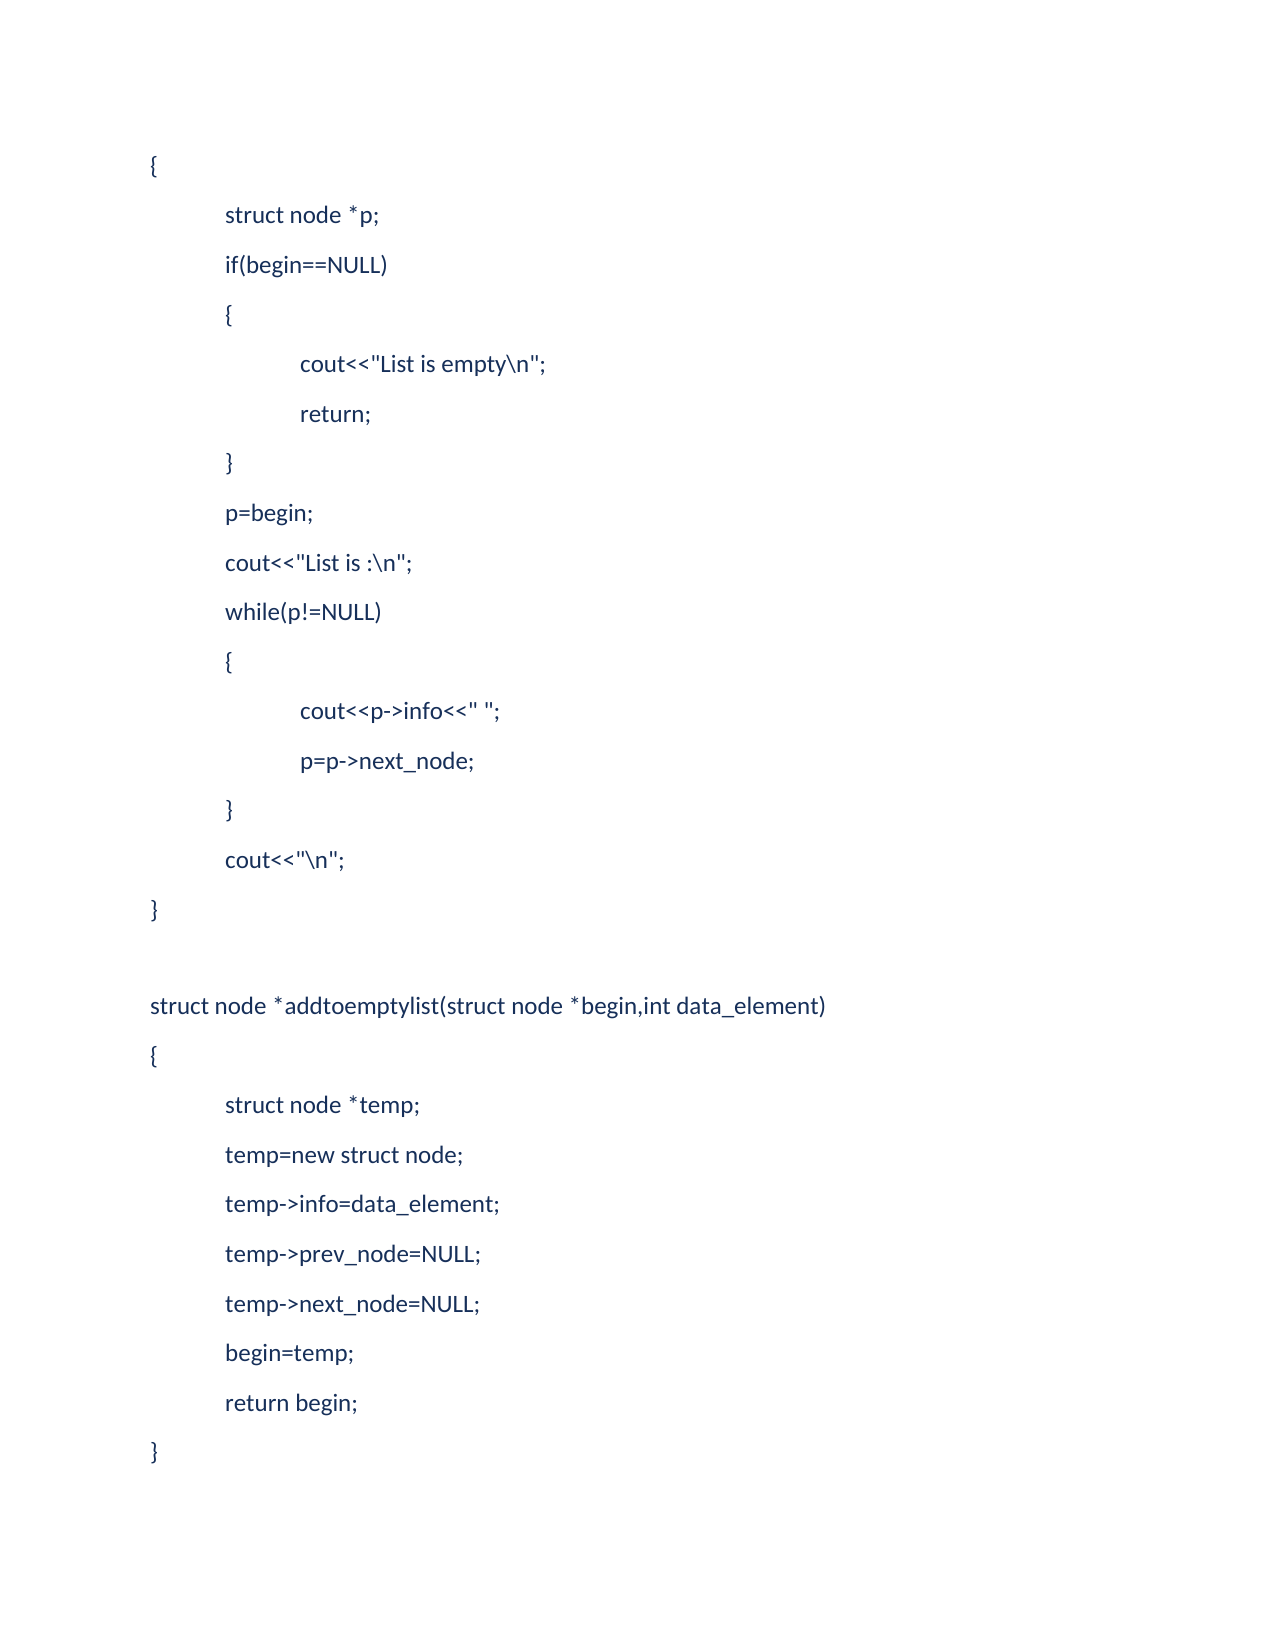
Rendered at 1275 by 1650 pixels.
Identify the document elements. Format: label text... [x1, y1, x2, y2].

text temp->next_node=NULL; [150, 1288, 1125, 1318]
text } [150, 1436, 1125, 1467]
text cout<<"List is empty\n"; [150, 348, 1125, 379]
text if(begin==NULL) [150, 249, 1125, 280]
text temp->info=data_element; [150, 1188, 1125, 1219]
text while(p!=NULL) [150, 596, 1125, 627]
text p=begin; [150, 497, 1125, 528]
text return; [150, 398, 1125, 428]
text { [150, 1040, 1125, 1070]
text return begin; [150, 1387, 1125, 1417]
text } [150, 894, 1125, 924]
text { [150, 150, 1125, 181]
text } [150, 447, 1125, 478]
text struct node *p; [150, 199, 1125, 230]
text temp=new struct node; [150, 1139, 1125, 1169]
text cout<<"\n"; [150, 844, 1125, 875]
text } [150, 794, 1125, 825]
text cout<<"List is :\n"; [150, 547, 1125, 577]
text { [150, 646, 1125, 676]
text begin=temp; [150, 1337, 1125, 1368]
text cout<<p->info<<" "; [150, 695, 1125, 726]
text temp->prev_node=NULL; [150, 1238, 1125, 1269]
text p=p->next_node; [150, 745, 1125, 776]
text { [150, 299, 1125, 329]
text struct node *addtoemptylist(struct node *begin,int data_element) [150, 990, 1125, 1021]
text struct node *temp; [150, 1089, 1125, 1120]
